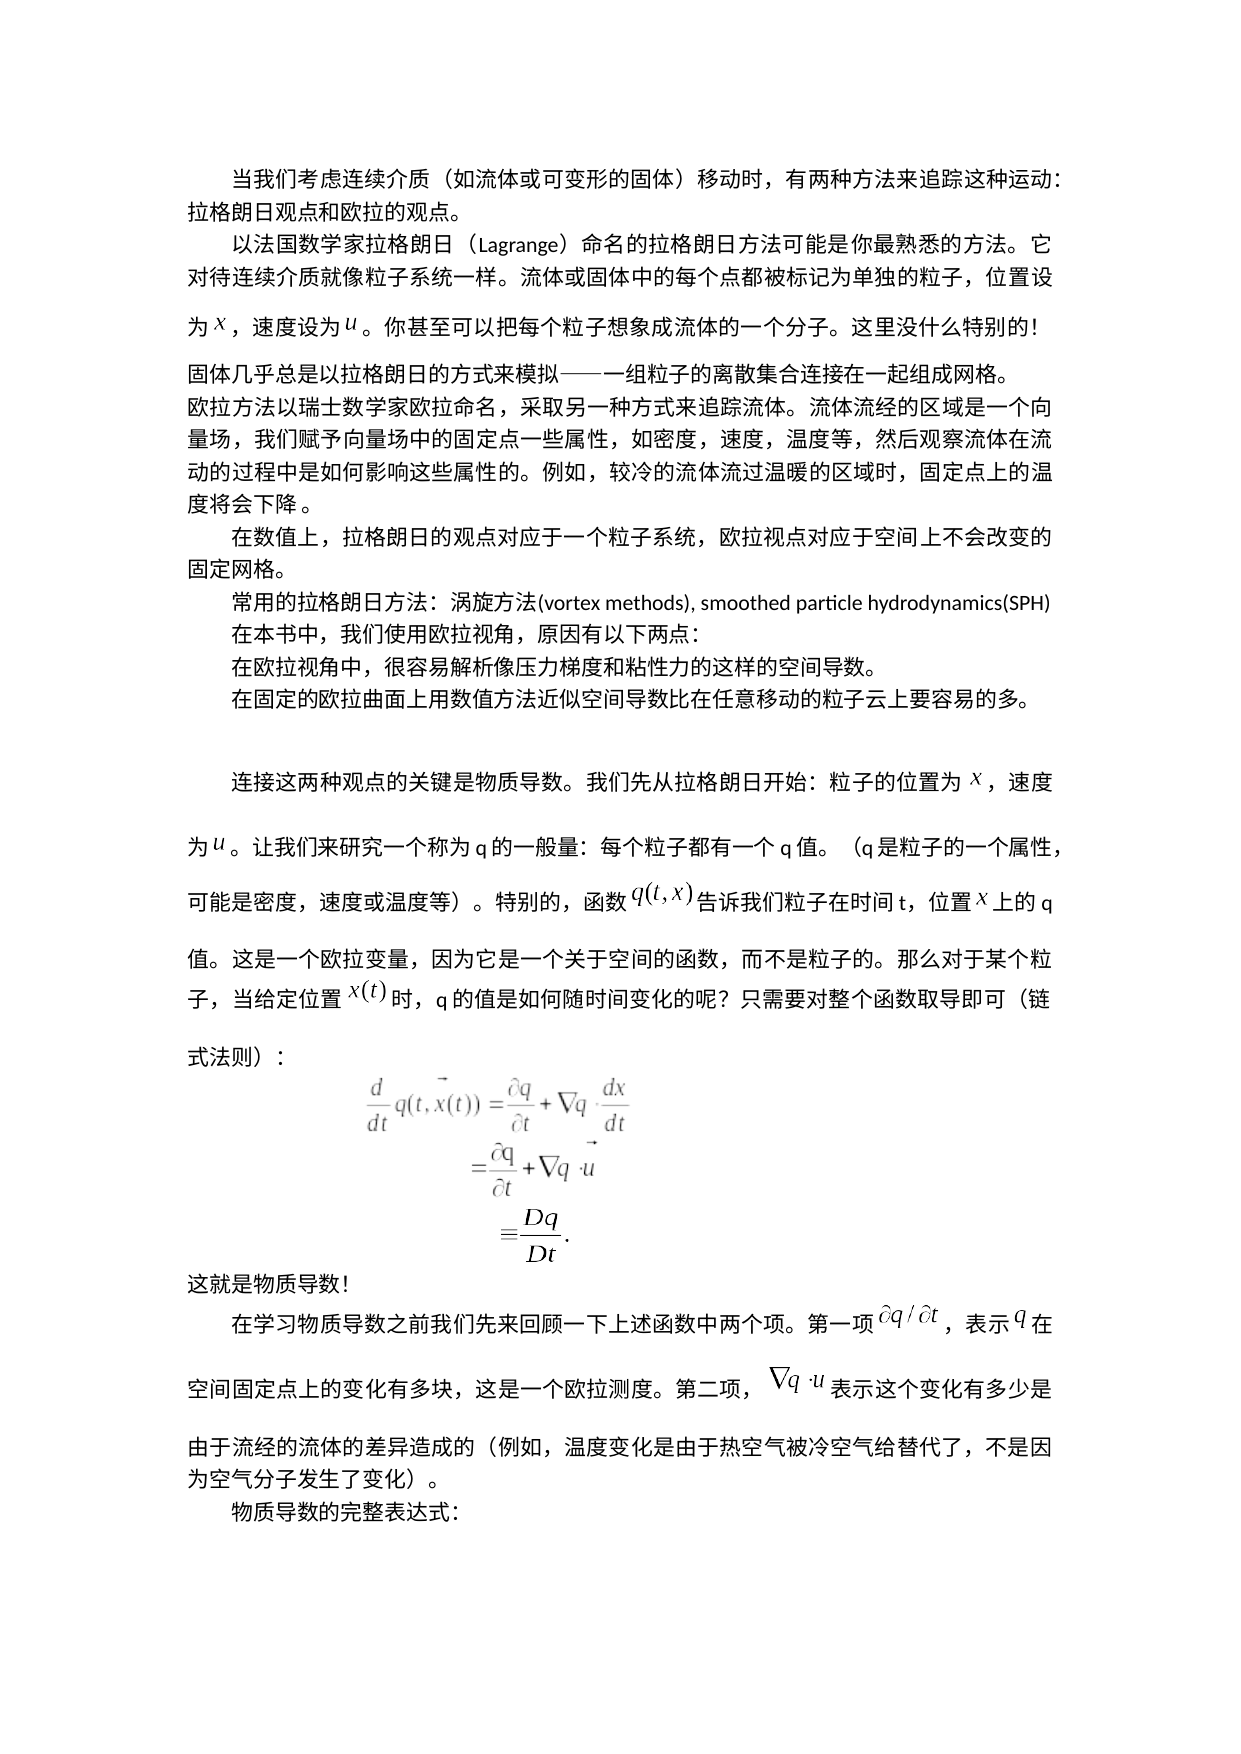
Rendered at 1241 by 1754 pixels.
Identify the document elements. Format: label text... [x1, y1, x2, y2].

text 在学习物质导数之前我们先来回顾一下上述函数中两个项。第一项，表示在空间固定点上的变化有多块，这是一个欧拉测度。第二项，表示这个变化有多少是由于流经的流体的差异造成的（例如，温度变化是由于热空气被冷空气给替代了，不是因为空气分子发生了变化）。 [187, 1299, 1053, 1494]
text 以法国数学家拉格朗日（Lagrange）命名的拉格朗日方法可能是你最熟悉的方法。它对待连续介质就像粒子系统一样。流体或固体中的每个点都被标记为单独的粒子，位置设为，速度设为。你甚至可以把每个粒子想象成流体的一个分子。这里没什么特别的！固体几乎总是以拉格朗日的方式来模拟——一组粒子的离散集合连接在一起组成网格。 [187, 227, 1053, 389]
text 常用的拉格朗日方法：涡旋方法(vortex methods), smoothed particle hydrodynamics(SPH) [187, 584, 1053, 617]
text 在数值上，拉格朗日的观点对应于一个粒子系统，欧拉视点对应于空间上不会改变的固定网格。 [187, 519, 1053, 584]
text 连接这两种观点的关键是物质导数。我们先从拉格朗日开始：粒子的位置为，速度为。让我们来研究一个称为q的一般量：每个粒子都有一个q值。（q是粒子的一个属性，可能是密度，速度或温度等）。特别的，函数告诉我们粒子在时间t，位置上的q值。这是一个欧拉变量，因为它是一个关于空间的函数，而不是粒子的。那么对于某个粒子，当给定位置时，q的值是如何随时间变化的呢？只需要对整个函数取导即可（链式法则）： [187, 747, 1053, 1072]
text 在固定的欧拉曲面上用数值方法近似空间导数比在任意移动的粒子云上要容易的多。 [187, 682, 1053, 714]
text 在本书中，我们使用欧拉视角，原因有以下两点： [187, 617, 1053, 649]
text 物质导数的完整表达式： [187, 1494, 1053, 1527]
text 欧拉方法以瑞士数学家欧拉命名，采取另一种方式来追踪流体。流体流经的区域是一个向量场，我们赋予向量场中的固定点一些属性，如密度，速度，温度等，然后观察流体在流动的过程中是如何影响这些属性的。例如，较冷的流体流过温暖的区域时，固定点上的温度将会下降 。 [187, 389, 1053, 519]
text 在欧拉视角中，很容易解析像压力梯度和粘性力的这样的空间导数。 [187, 649, 1053, 682]
text 当我们考虑连续介质（如流体或可变形的固体）移动时，有两种方法来追踪这种运动：拉格朗日观点和欧拉的观点。 [187, 162, 1053, 227]
text 这就是物质导数！ [187, 1267, 1053, 1299]
